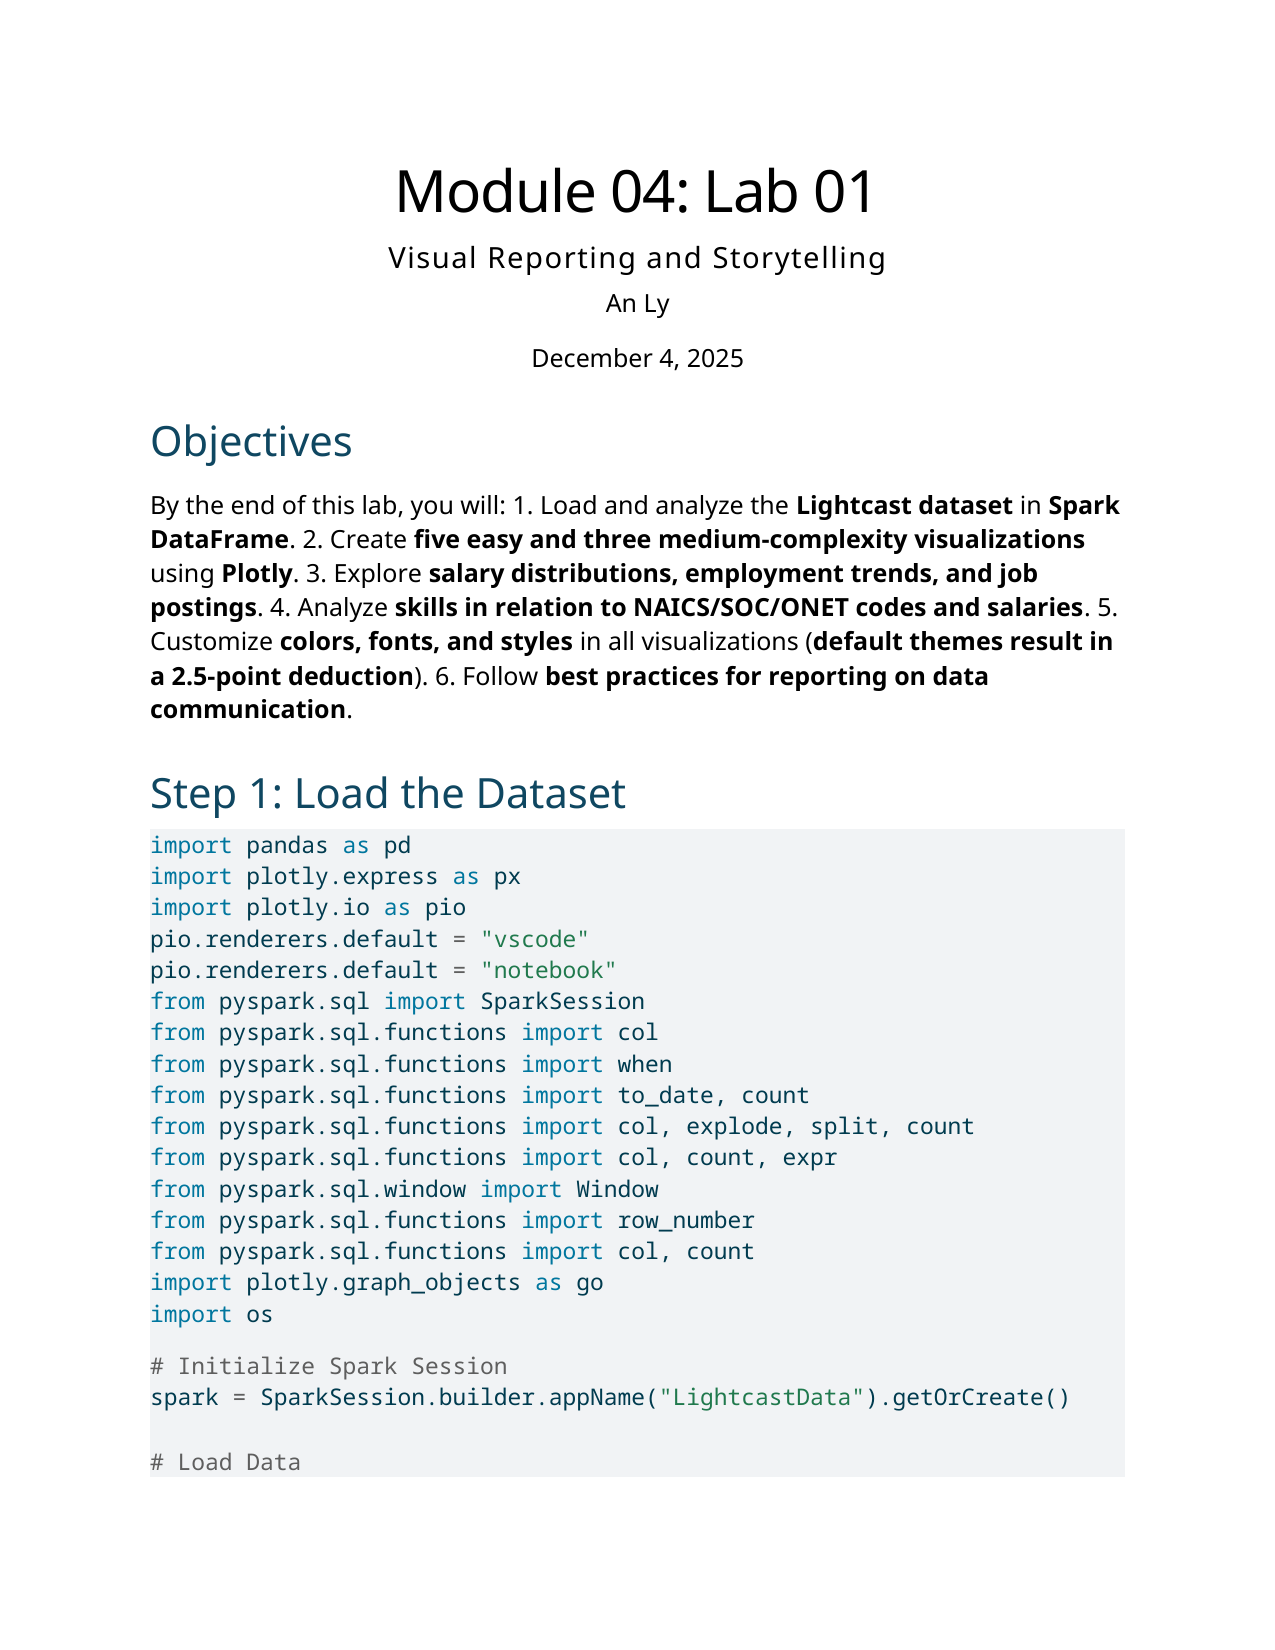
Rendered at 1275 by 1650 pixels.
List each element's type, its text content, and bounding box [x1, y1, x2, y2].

text By the end of this lab, you will: 1. Load and analyze the Lightcast dataset in Spark DataFrame. 2. Create five easy and three medium-complexity visualizations using Plotly. 3. Explore salary distributions, employment trends, and job postings. 4. Analyze skills in relation to NAICS/SOC/ONET codes and salaries. 5. Customize colors, fonts, and styles in all visualizations (default themes result in a 2.5-point deduction). 6. Follow best practices for reporting on data communication. [150, 488, 1125, 726]
text import pandas as pd import plotly.express as px import plotly.io as pio pio.renderers.default = "vscode" pio.renderers.default = "notebook" from pyspark.sql import SparkSession from pyspark.sql.functions import col from pyspark.sql.functions import when from pyspark.sql.functions import to_date, count from pyspark.sql.functions import col, explode, split, count from pyspark.sql.functions import col, count, expr from pyspark.sql.window import Window from pyspark.sql.functions import row_number from pyspark.sql.functions import col, count import plotly.graph_objects as go import os [274, 829, 1125, 1329]
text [150, 1350, 1125, 1477]
title Module 04: Lab 01 [150, 150, 1125, 229]
text An Ly [150, 286, 1125, 320]
subtitle Step 1: Load the Dataset [150, 764, 1125, 821]
text December 4, 2025 [150, 341, 1125, 375]
subtitle Objectives [150, 412, 1125, 469]
subtitle Visual Reporting and Storytelling [150, 238, 1125, 277]
